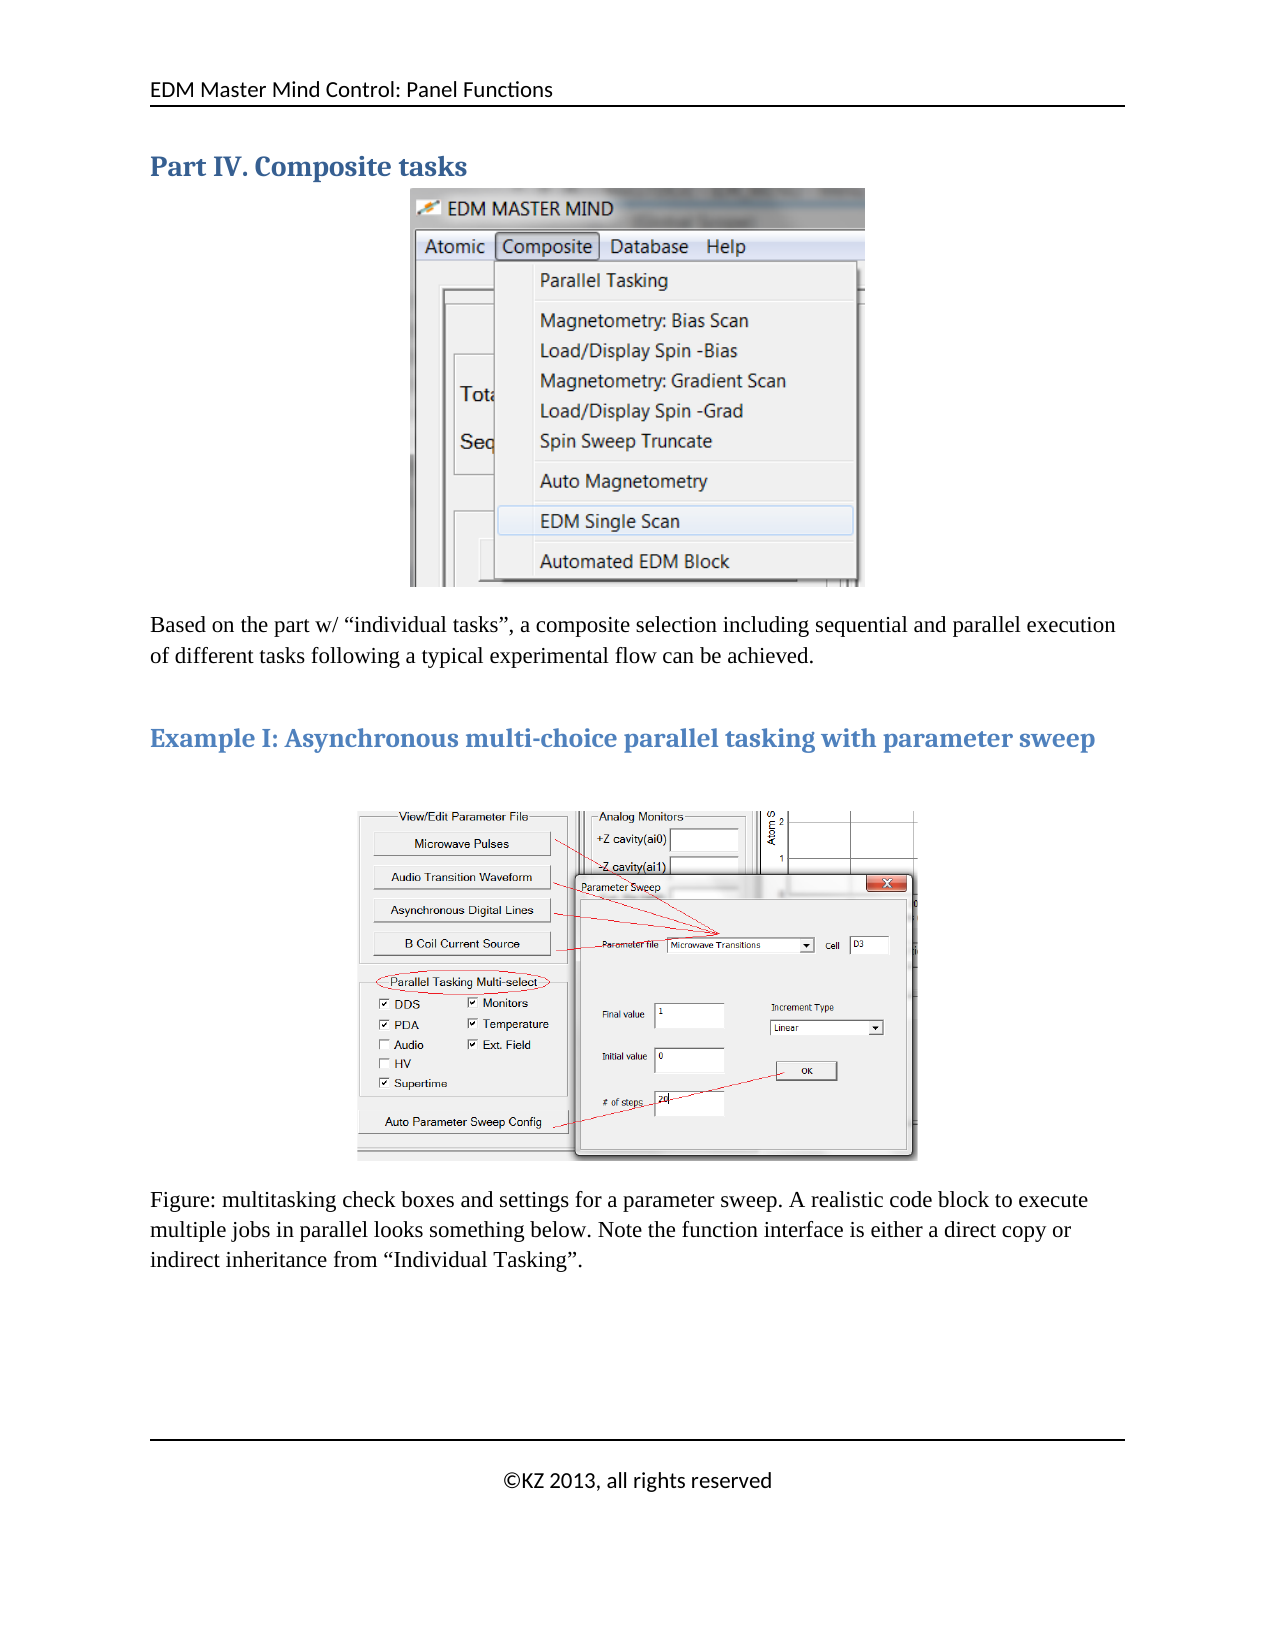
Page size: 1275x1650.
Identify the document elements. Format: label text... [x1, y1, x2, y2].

text Figure: multitasking check boxes and settings for a parameter sweep. A realistic code block to execute multiple jobs in parallel looks something below. Note the function interface is either a direct copy or indirect inheritance from “Individual Tasking”. [150, 1186, 1125, 1272]
subtitle Part IV. Composite tasks [150, 150, 1125, 183]
subtitle Example I: Asynchronous multi-choice parallel tasking with parameter sweep [150, 723, 1125, 754]
picture [357, 811, 918, 1161]
text Based on the part w/ “individual tasks”, a composite selection including sequential and parallel execution of different tasks following a typical experimental flow can be achieved. [150, 612, 1125, 668]
picture [410, 188, 865, 587]
